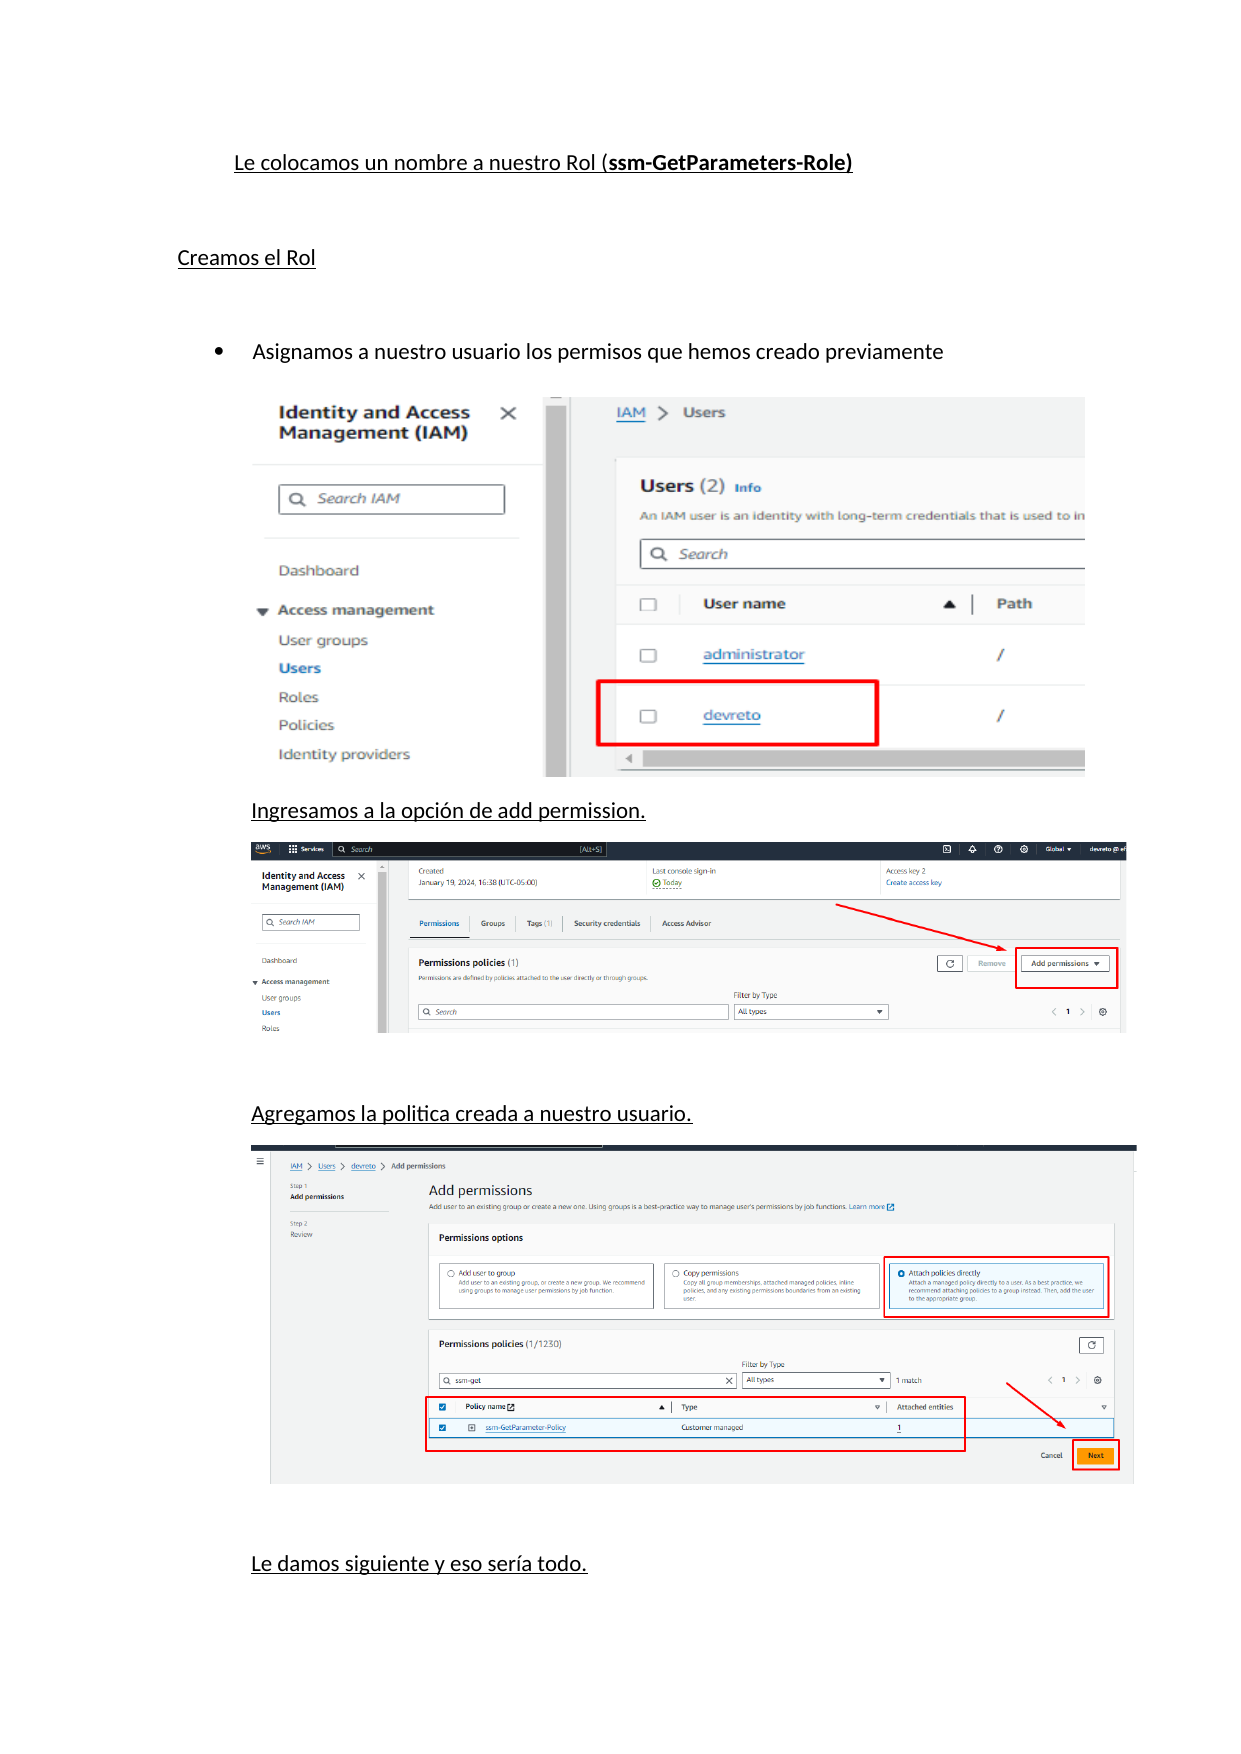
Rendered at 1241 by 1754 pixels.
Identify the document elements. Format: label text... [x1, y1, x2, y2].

list Asignamos a nuestro usuario los permisos que hemos creado previamente [215, 337, 1063, 365]
picture [252, 397, 1085, 777]
picture [251, 842, 1127, 1033]
picture [251, 1145, 1137, 1484]
text Agregamos la politica creada a nuestro usuario. [251, 1099, 1063, 1127]
text Creamos el Rol [177, 241, 1063, 272]
text Le colocamos un nombre a nuestro Rol (ssm-GetParameters-Role) [177, 148, 1063, 176]
text Le damos siguiente y eso sería todo. [251, 1549, 1063, 1577]
text Ingresamos a la opción de add permission. [251, 796, 1063, 824]
